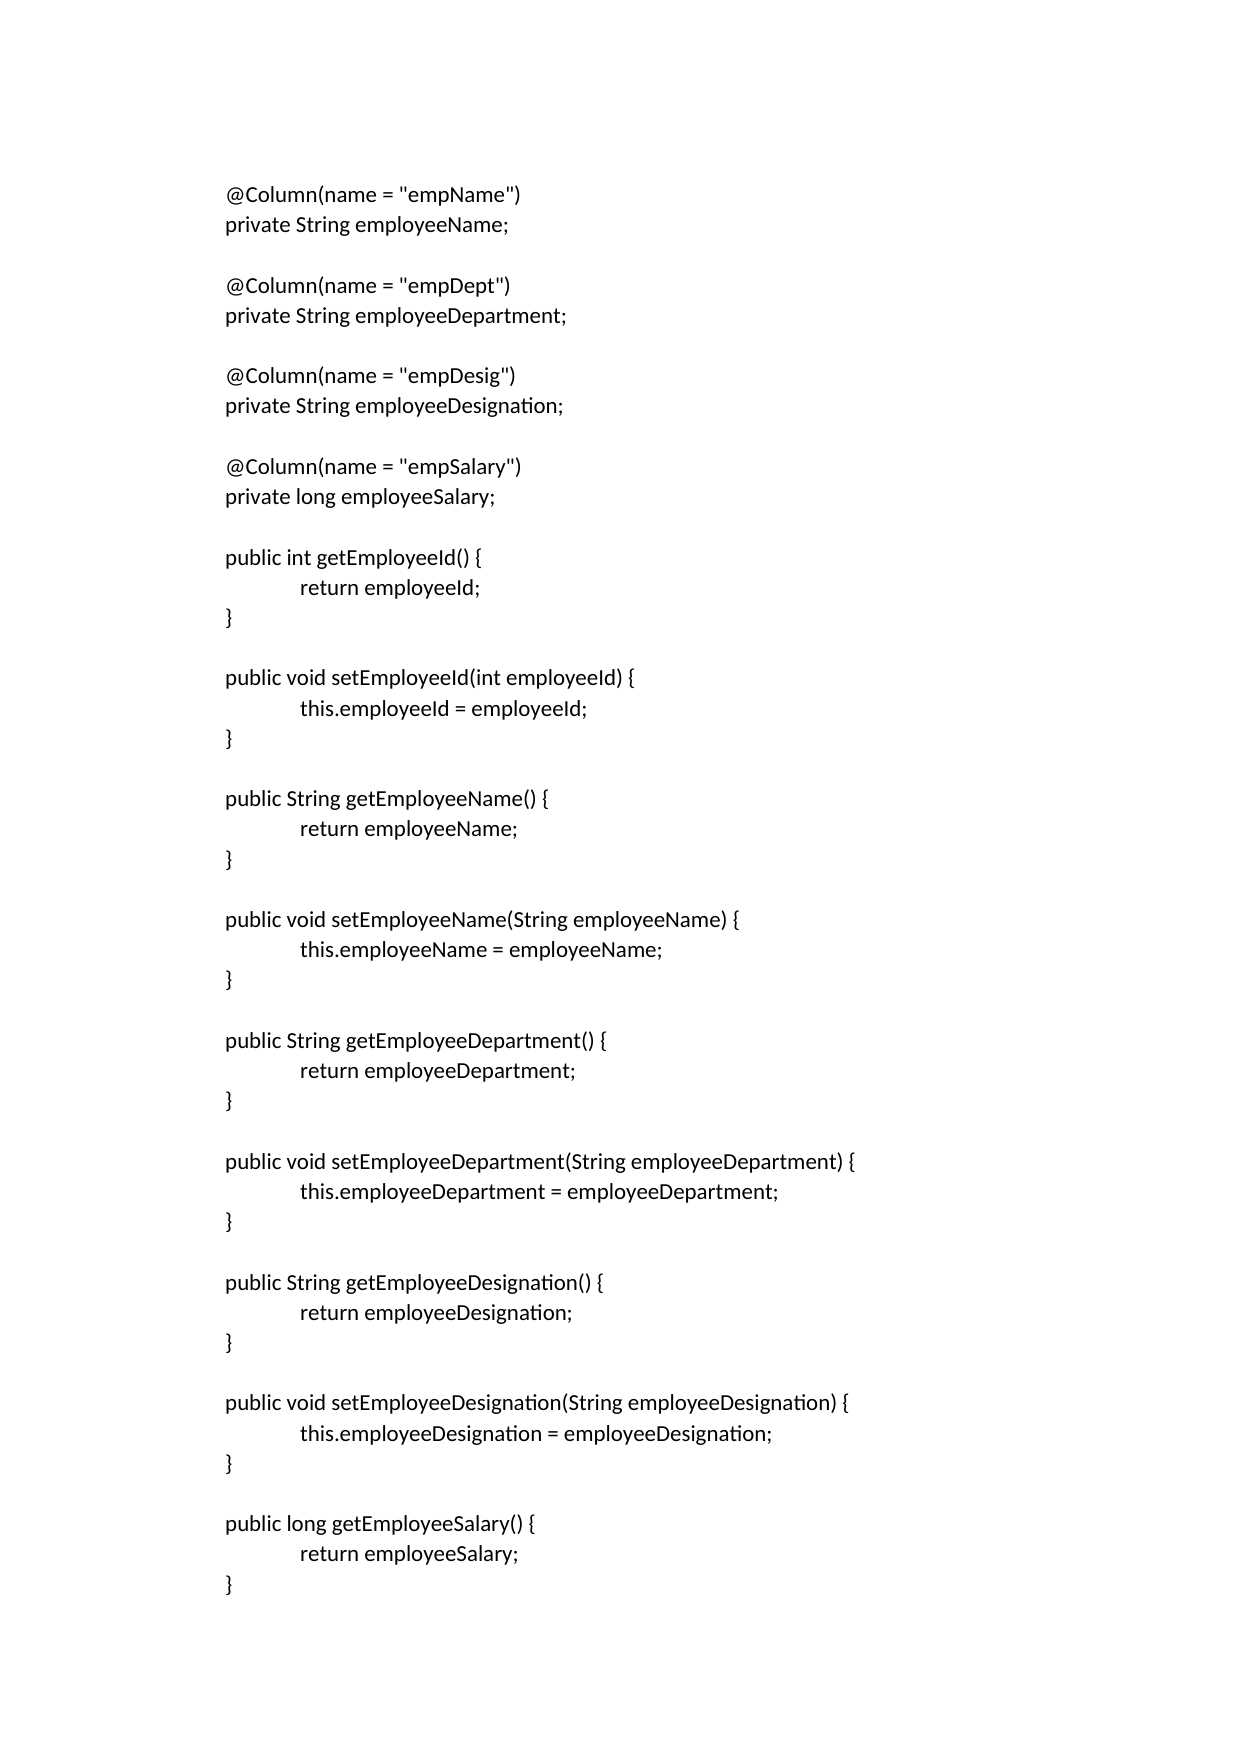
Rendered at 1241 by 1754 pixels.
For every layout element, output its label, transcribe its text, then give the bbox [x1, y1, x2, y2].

text public long getEmployeeSalary() { [150, 1509, 1090, 1537]
text @Column(name = "empSalary") [150, 452, 1090, 480]
text private String employeeDesignation; [150, 392, 1090, 420]
text } [150, 966, 1090, 994]
text this.employeeDepartment = employeeDepartment; [150, 1177, 1090, 1205]
text public String getEmployeeDesignation() { [150, 1268, 1090, 1296]
text public String getEmployeeName() { [150, 784, 1090, 812]
text public void setEmployeeId(int employeeId) { [150, 663, 1090, 692]
text return employeeDepartment; [150, 1056, 1090, 1084]
text } [150, 845, 1090, 873]
text private String employeeName; [150, 210, 1090, 238]
text public void setEmployeeDesignation(String employeeDesignation) { [150, 1388, 1090, 1417]
text } [150, 1207, 1090, 1235]
text public void setEmployeeName(String employeeName) { [150, 905, 1090, 933]
text } [150, 724, 1090, 752]
text @Column(name = "empDesig") [150, 361, 1090, 389]
text public String getEmployeeDepartment() { [150, 1026, 1090, 1054]
text this.employeeId = employeeId; [150, 694, 1090, 722]
text public void setEmployeeDepartment(String employeeDepartment) { [150, 1147, 1090, 1175]
text } [150, 1086, 1090, 1114]
text return employeeDesignation; [150, 1298, 1090, 1326]
text @Column(name = "empName") [150, 180, 1090, 208]
text @Column(name = "empDept") [150, 271, 1090, 299]
text this.employeeName = employeeName; [150, 935, 1090, 963]
text public int getEmployeeId() { [150, 543, 1090, 571]
text private String employeeDepartment; [150, 301, 1090, 329]
text } [150, 1570, 1090, 1598]
text return employeeName; [150, 814, 1090, 843]
text return employeeId; [150, 573, 1090, 601]
text this.employeeDesignation = employeeDesignation; [150, 1419, 1090, 1447]
text private long employeeSalary; [150, 482, 1090, 510]
text } [150, 603, 1090, 631]
text return employeeSalary; [150, 1539, 1090, 1568]
text } [150, 1449, 1090, 1477]
text } [150, 1328, 1090, 1356]
